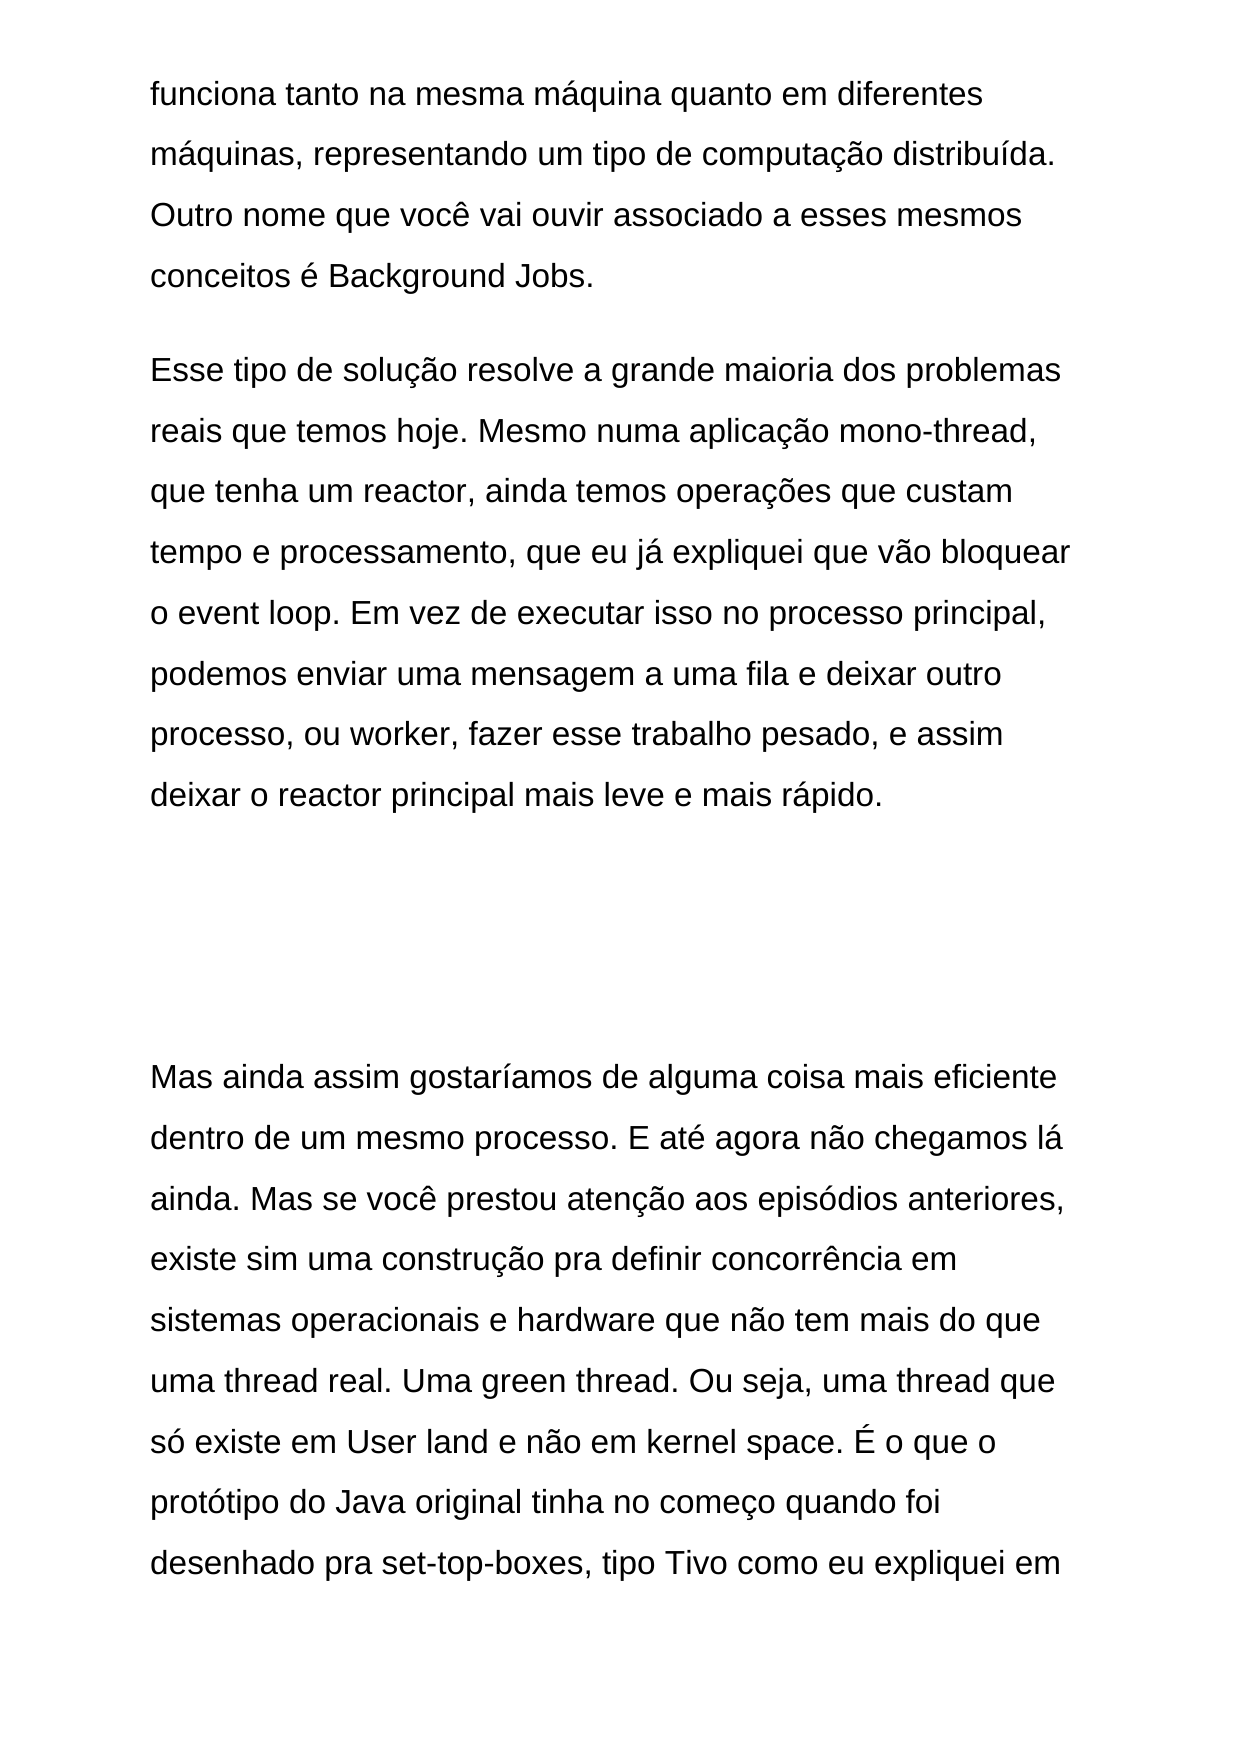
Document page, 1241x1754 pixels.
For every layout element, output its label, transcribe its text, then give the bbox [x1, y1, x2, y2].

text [150, 74, 1090, 294]
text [150, 1057, 1090, 1582]
text Esse tipo de solução resolve a grande maioria dos problemas reais que temos hoje. Mesmo numa aplicação mono-thread, que tenha um reactor, ainda temos operações que custam tempo e processamento, que eu já expliquei que vão bloquear o event loop. Em vez de executar isso no processo principal, podemos enviar uma mensagem a uma fila e deixar outro processo, ou worker, fazer esse trabalho pesado, e assim deixar o reactor principal mais leve e mais rápido. [150, 350, 1090, 813]
